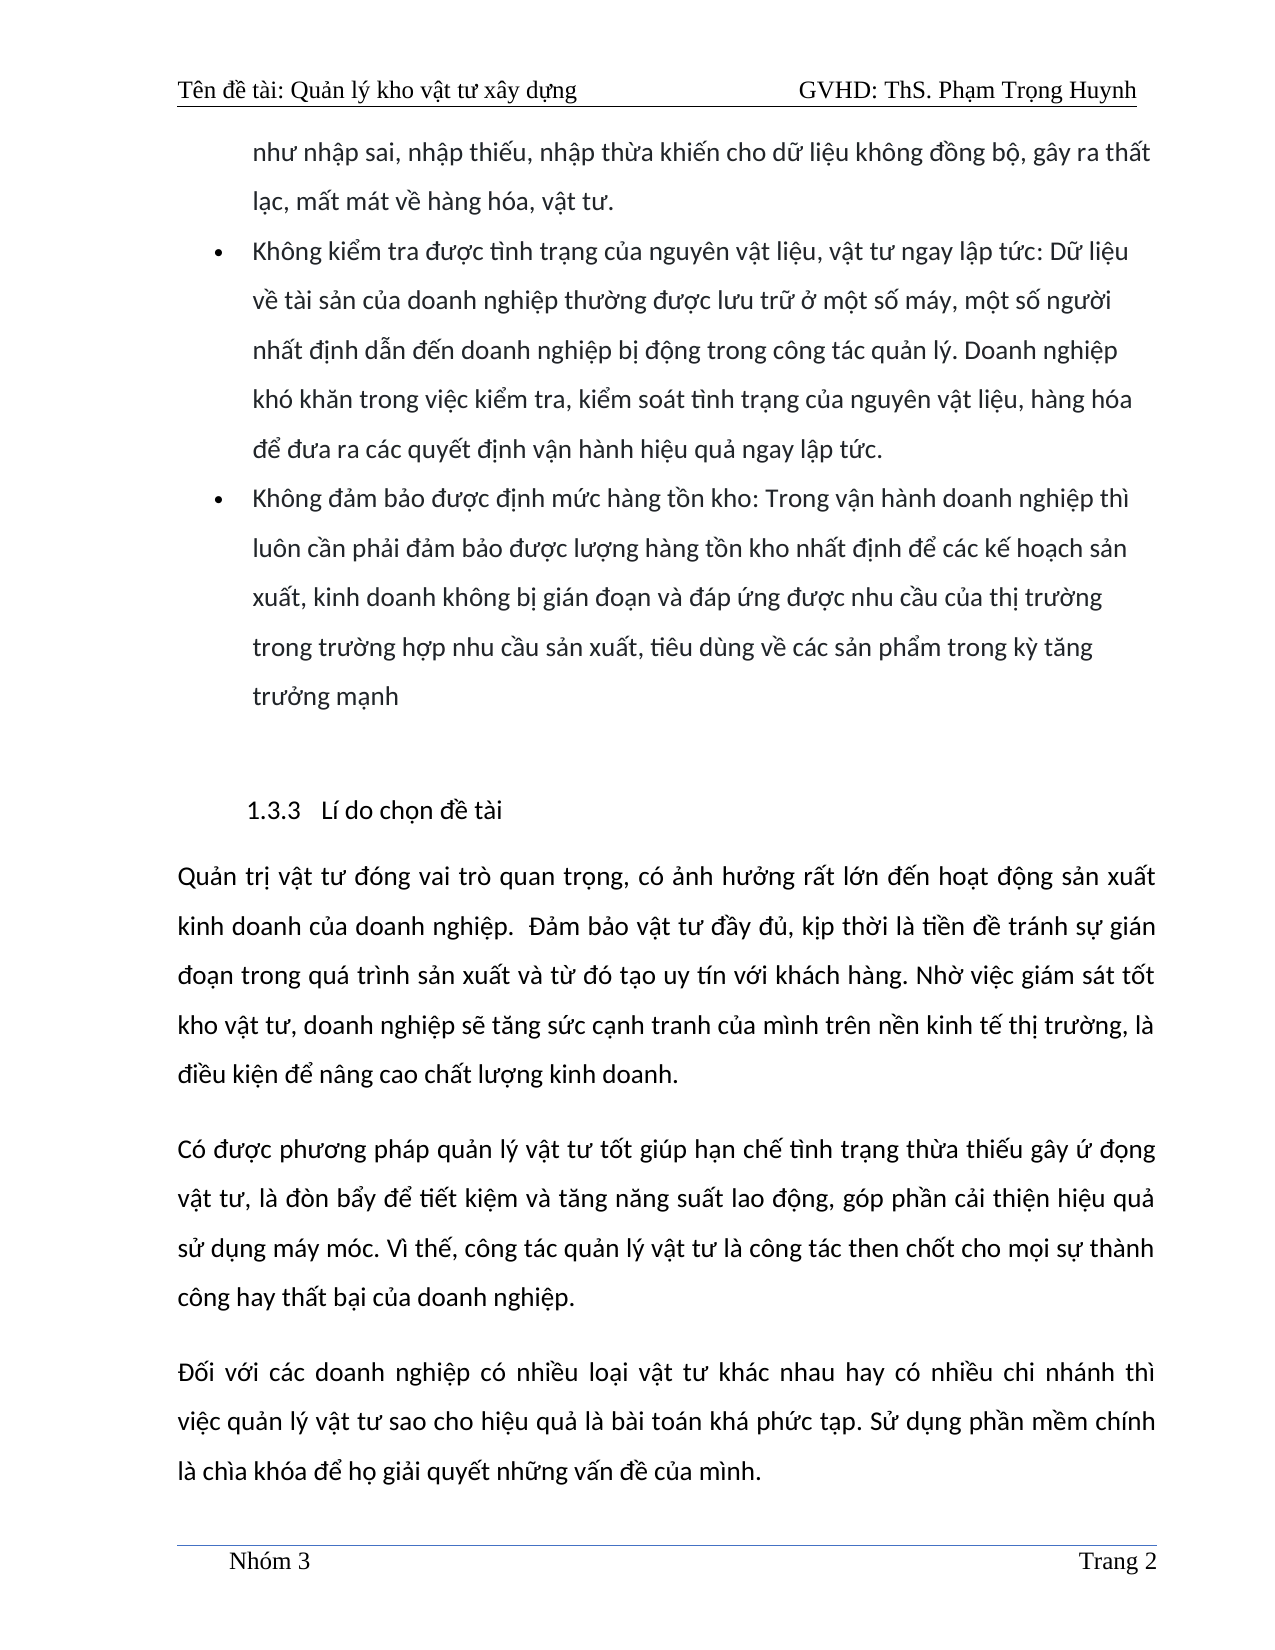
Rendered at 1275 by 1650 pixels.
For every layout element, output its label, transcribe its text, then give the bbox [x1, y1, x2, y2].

text Có được phương pháp quản lý vật tư tốt giúp hạn chế tình trạng thừa thiếu gây ứ đọng vật tư, là đòn bẩy để tiết kiệm và tăng năng suất lao động, góp phần cải thiện hiệu quả sử dụng máy móc. Vì thế, công tác quản lý vật tư là công tác then chốt cho mọi sự thành công hay thất bại của doanh nghiệp. [177, 1132, 1157, 1313]
list Không đảm bảo được định mức hàng tồn kho: Trong vận hành doanh nghiệp thì luôn cần phải đảm bảo được lượng hàng tồn kho nhất định để các kế hoạch sản xuất, kinh doanh không bị gián đoạn và đáp ứng được nhu cầu của thị trường trong trường hợp nhu cầu sản xuất, tiêu dùng về các sản phẩm trong kỳ tăng trưởng mạnh [215, 481, 1157, 712]
list Không kiểm tra được tình trạng của nguyên vật liệu, vật tư ngay lập tức: Dữ liệu về tài sản của doanh nghiệp thường được lưu trữ ở một số máy, một số người nhất định dẫn đến doanh nghiệp bị động trong công tác quản lý. Doanh nghiệp khó khăn trong việc kiểm tra, kiểm soát tình trạng của nguyên vật liệu, hàng hóa để đưa ra các quyết định vận hành hiệu quả ngay lập tức. [215, 234, 1157, 465]
text Đối với các doanh nghiệp có nhiều loại vật tư khác nhau hay có nhiều chi nhánh thì việc quản lý vật tư sao cho hiệu quả là bài toán khá phức tạp. Sử dụng phần mềm chính là chìa khóa để họ giải quyết những vấn đề của mình. [177, 1355, 1157, 1487]
list Lí do chọn đề tài [246, 793, 1157, 826]
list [215, 135, 1157, 217]
text Quản trị vật tư đóng vai trò quan trọng, có ảnh hưởng rất lớn đến hoạt động sản xuất kinh doanh của doanh nghiệp. Đảm bảo vật tư đầy đủ, kịp thời là tiền đề tránh sự gián đoạn trong quá trình sản xuất và từ đó tạo uy tín với khách hàng. Nhờ việc giám sát tốt kho vật tư, doanh nghiệp sẽ tăng sức cạnh tranh của mình trên nền kinh tế thị trường, là điều kiện để nâng cao chất lượng kinh doanh. [177, 859, 1157, 1091]
